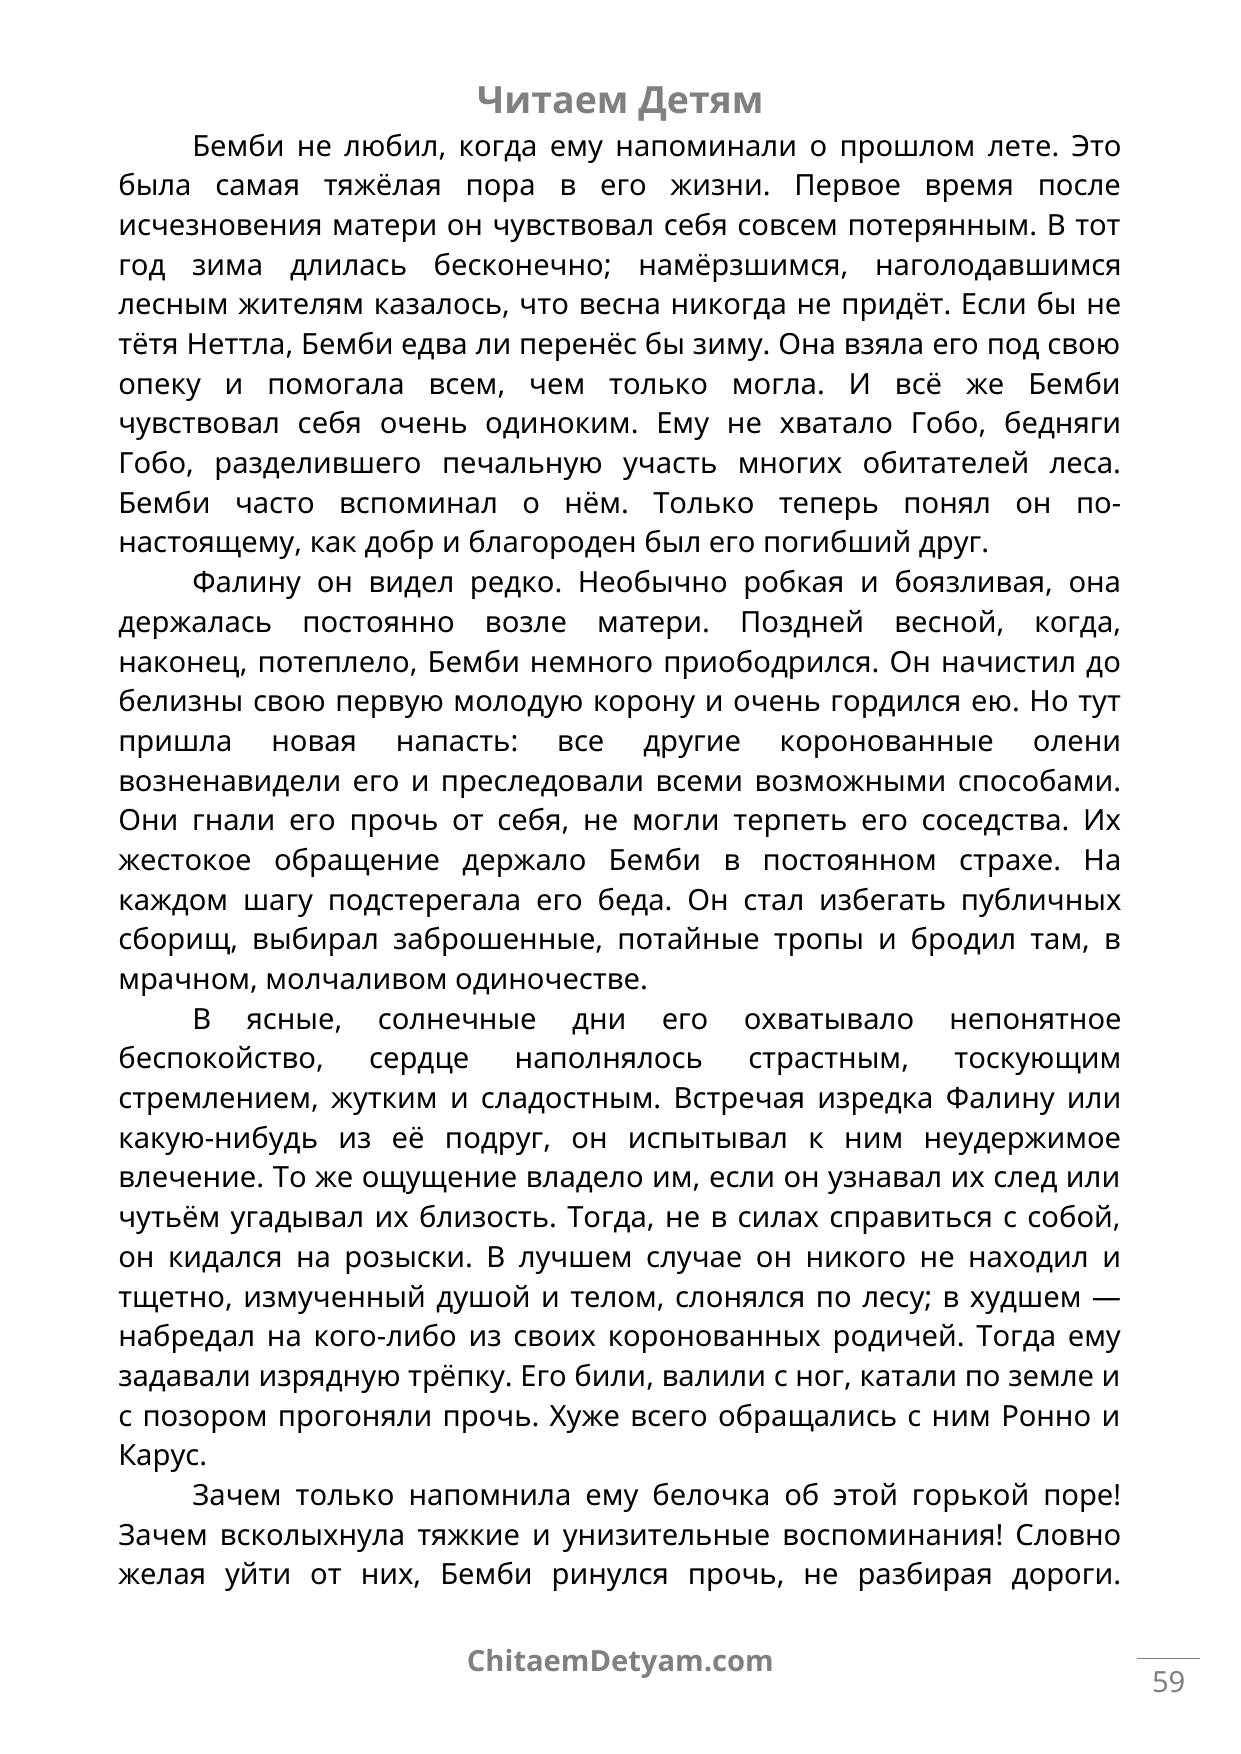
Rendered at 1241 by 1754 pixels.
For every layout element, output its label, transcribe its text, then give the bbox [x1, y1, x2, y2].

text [118, 1474, 1122, 1593]
text В ясные, солнечные дни его охватывало непонятное беспокойство, сердце наполнялось страстным, тоскующим стремлением, жутким и сладостным. Встречая изредка Фалину или какую-нибудь из её подруг, он испытывал к ним неудержимое влечение. То же ощущение владело им, если он узнавал их след или чутьём угадывал их близость. Тогда, не в силах справиться с собой, он кидался на розыски. В лучшем случае он никого не находил и тщетно, измученный душой и телом, слонялся по лесу; в худшем — набредал на кого-либо из своих коронованных родичей. Тогда ему задавали изрядную трёпку. Его били, валили с ног, катали по земле и с позором прогоняли прочь. Хуже всего обращались с ним Ронно и Карус. [118, 998, 1122, 1474]
text Бемби не любил, когда ему напоминали о прошлом лете. Это была самая тяжёлая пора в его жизни. Первое время после исчезновения матери он чувствовал себя совсем потерянным. В тот год зима длилась бесконечно; намёрзшимся, наголодавшимся лесным жителям казалось, что весна никогда не придёт. Если бы не тётя Неттла, Бемби едва ли перенёс бы зиму. Она взяла его под свою опеку и помогала всем, чем только могла. И всё же Бемби чувствовал себя очень одиноким. Ему не хватало Гобо, бедняги Гобо, разделившего печальную участь многих обитателей леса. Бемби часто вспоминал о нём. Только теперь понял он по-настоящему, как добр и благороден был его погибший друг. [118, 125, 1122, 561]
text Фалину он видел редко. Необычно робкая и боязливая, она держалась постоянно возле матери. Поздней весной, когда, наконец, потеплело, Бемби немного приободрился. Он начистил до белизны свою первую молодую корону и очень гордился ею. Но тут пришла новая напасть: все другие коронованные олени возненавидели его и преследовали всеми возможными способами. Они гнали его прочь от себя, не могли терпеть его соседства. Их жестокое обращение держало Бемби в постоянном страхе. На каждом шагу подстерегала его беда. Он стал избегать публичных сборищ, выбирал заброшенные, потайные тропы и бродил там, в мрачном, молчаливом одиночестве. [118, 561, 1122, 998]
